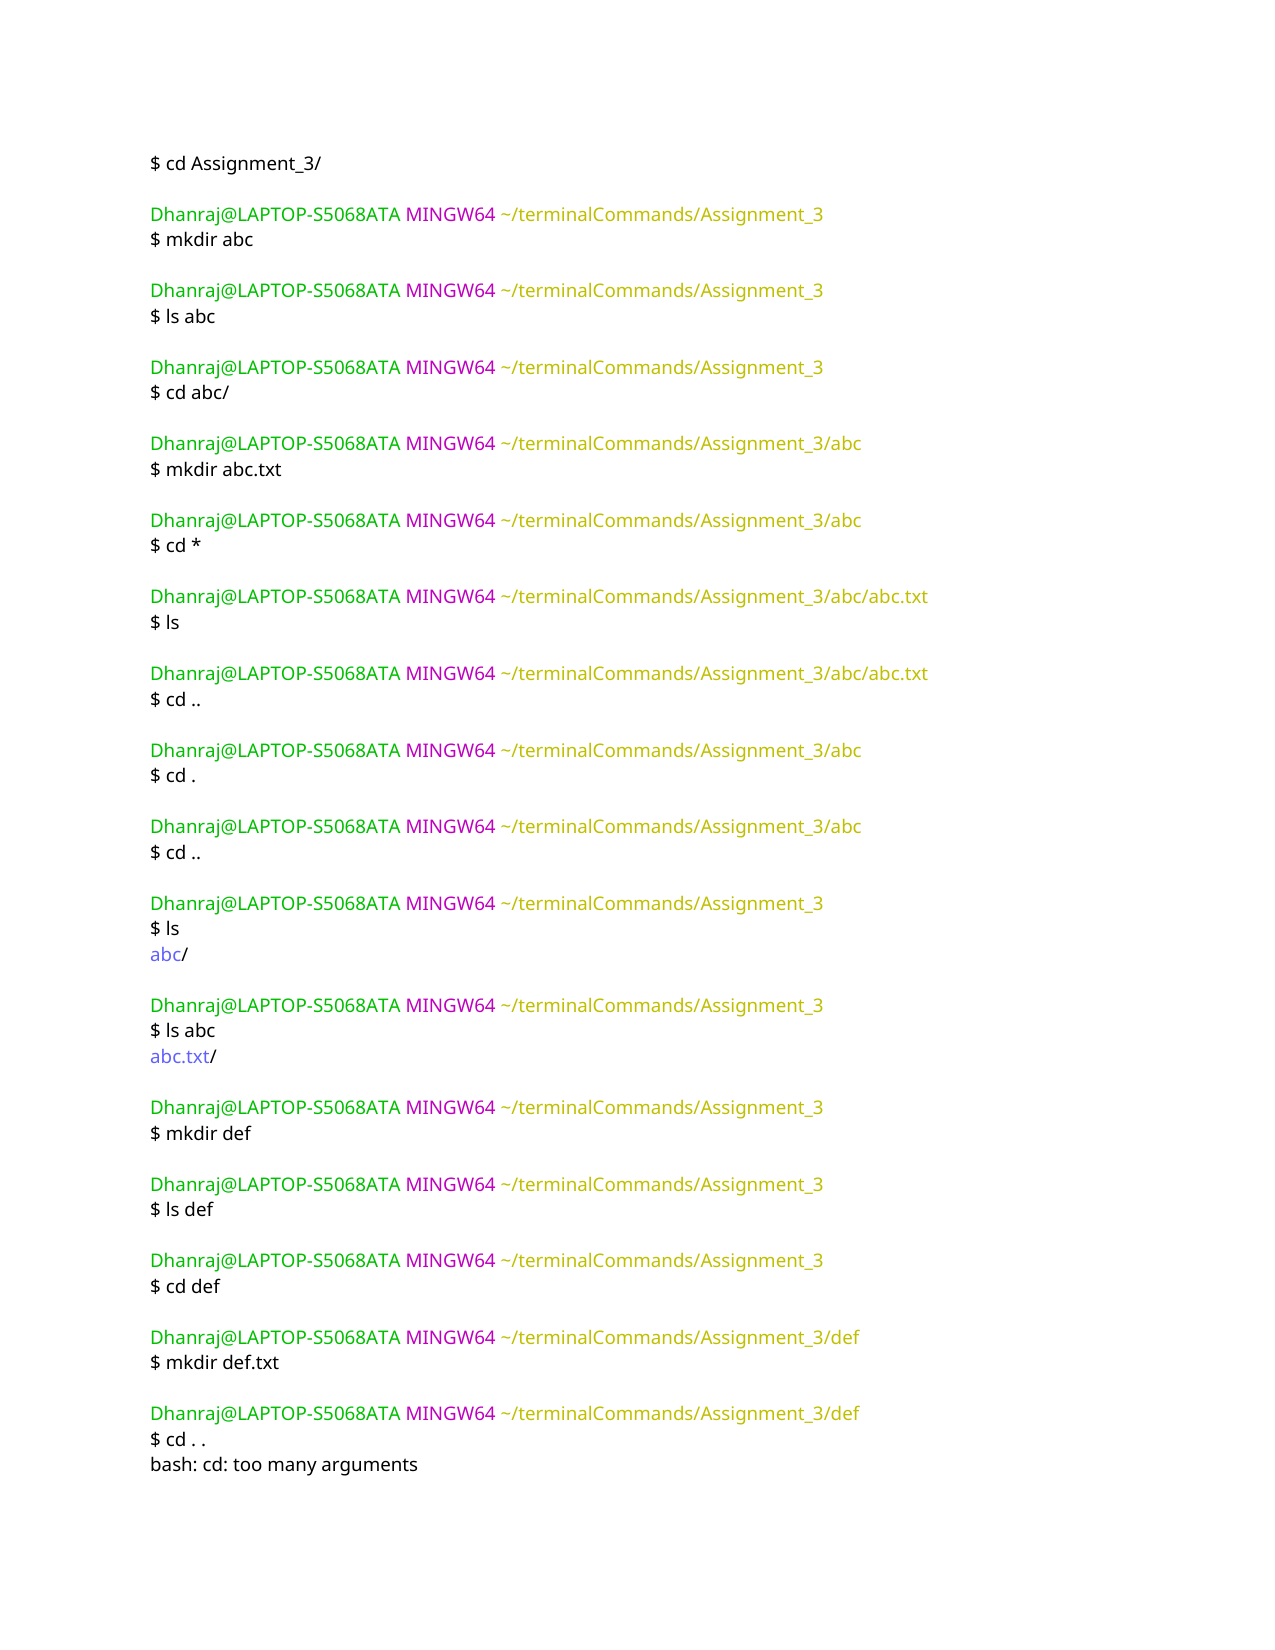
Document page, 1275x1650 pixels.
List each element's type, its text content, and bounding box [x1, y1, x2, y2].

text $ ls abc [150, 303, 1125, 329]
text $ cd .. [150, 686, 1125, 711]
text Dhanraj@LAPTOP-S5068ATA MINGW64 ~/terminalCommands/Assignment_3 [150, 278, 1125, 303]
text $ ls [150, 916, 1125, 941]
text $ cd abc/ [150, 380, 1125, 405]
text Dhanraj@LAPTOP-S5068ATA MINGW64 ~/terminalCommands/Assignment_3 [150, 1094, 1125, 1120]
text Dhanraj@LAPTOP-S5068ATA MINGW64 ~/terminalCommands/Assignment_3/abc [150, 431, 1125, 456]
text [150, 1324, 1125, 1349]
text $ cd .. [150, 839, 1125, 864]
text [150, 1401, 1125, 1426]
text Dhanraj@LAPTOP-S5068ATA MINGW64 ~/terminalCommands/Assignment_3 [150, 992, 1125, 1018]
text abc.txt/ [150, 1043, 1125, 1069]
text Dhanraj@LAPTOP-S5068ATA MINGW64 ~/terminalCommands/Assignment_3 [150, 890, 1125, 916]
text $ mkdir def.txt [150, 1349, 1125, 1375]
text Dhanraj@LAPTOP-S5068ATA MINGW64 ~/terminalCommands/Assignment_3/abc [150, 737, 1125, 762]
text $ cd def [150, 1273, 1125, 1298]
text bash: cd: too many arguments [150, 1452, 1125, 1477]
text $ ls def [150, 1196, 1125, 1222]
text Dhanraj@LAPTOP-S5068ATA MINGW64 ~/terminalCommands/Assignment_3/abc/abc.txt [150, 584, 1125, 609]
text Dhanraj@LAPTOP-S5068ATA MINGW64 ~/terminalCommands/Assignment_3/abc/abc.txt [150, 660, 1125, 686]
text $ ls abc [150, 1018, 1125, 1043]
text $ cd * [150, 533, 1125, 558]
text Dhanraj@LAPTOP-S5068ATA MINGW64 ~/terminalCommands/Assignment_3 [150, 1171, 1125, 1196]
text $ mkdir abc [150, 227, 1125, 252]
text Dhanraj@LAPTOP-S5068ATA MINGW64 ~/terminalCommands/Assignment_3/abc [150, 507, 1125, 533]
text $ mkdir def [150, 1120, 1125, 1145]
text Dhanraj@LAPTOP-S5068ATA MINGW64 ~/terminalCommands/Assignment_3/abc [150, 813, 1125, 839]
text Dhanraj@LAPTOP-S5068ATA MINGW64 ~/terminalCommands/Assignment_3 [150, 201, 1125, 227]
text Dhanraj@LAPTOP-S5068ATA MINGW64 ~/terminalCommands/Assignment_3 [150, 1247, 1125, 1273]
text Dhanraj@LAPTOP-S5068ATA MINGW64 ~/terminalCommands/Assignment_3 [150, 354, 1125, 380]
text $ cd Assignment_3/ [150, 150, 1125, 176]
text $ cd . . [150, 1426, 1125, 1452]
text $ cd . [150, 762, 1125, 788]
text $ ls [150, 609, 1125, 635]
text abc/ [150, 941, 1125, 967]
text $ mkdir abc.txt [150, 456, 1125, 482]
